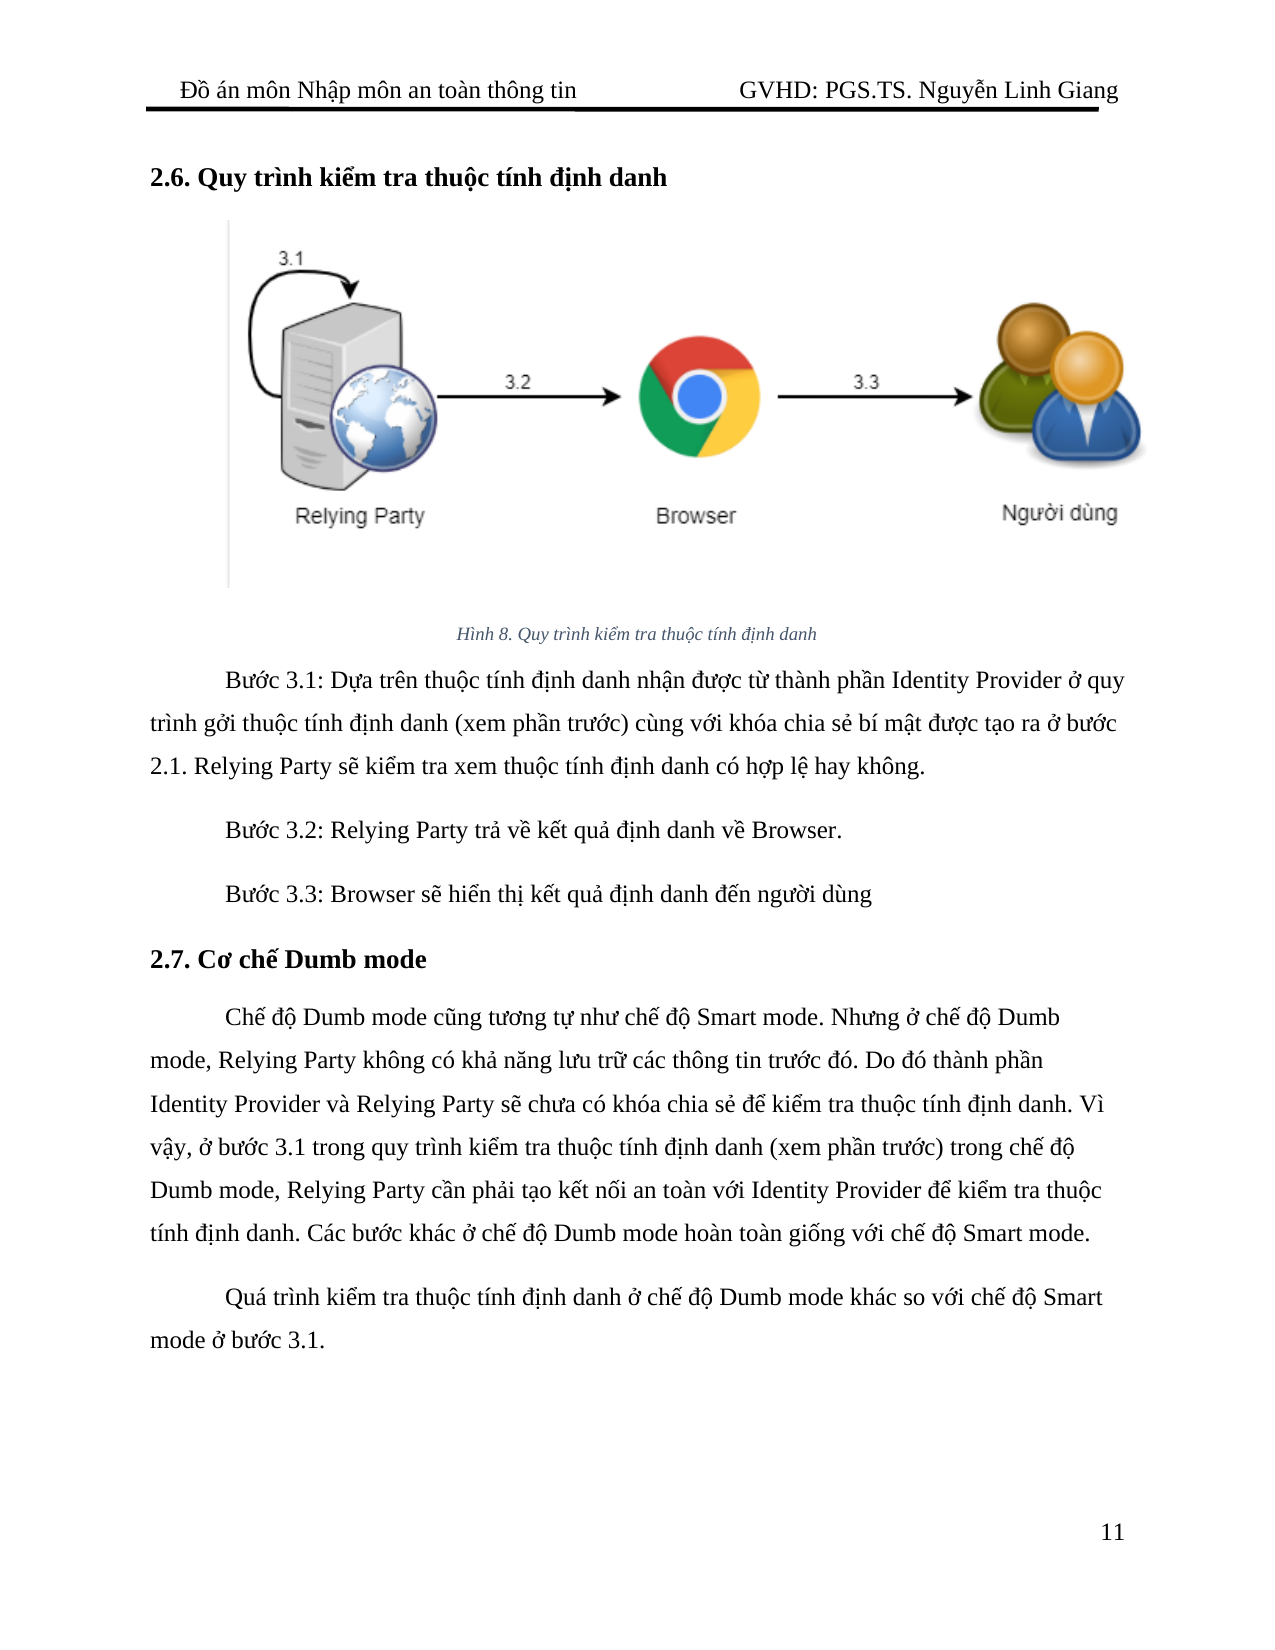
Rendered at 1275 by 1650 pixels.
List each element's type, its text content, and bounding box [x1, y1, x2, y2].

picture [225, 220, 1186, 588]
text Chế độ Dumb mode cũng tương tự như chế độ Smart mode. Nhưng ở chế độ Dumb mode, Relying Party không có khả năng lưu trữ các thông tin trước đó. Do đó thành phần Identity Provider và Relying Party sẽ chưa có khóa chia sẻ để kiểm tra thuộc tính định danh. Vì vậy, ở bước 3.1 trong quy trình kiểm tra thuộc tính định danh (xem phần trước) trong chế độ Dumb mode, Relying Party cần phải tạo kết nối an toàn với Identity Provider để kiểm tra thuộc tính định danh. Các bước khác ở chế độ Dumb mode hoàn toàn giống với chế độ Smart mode. [150, 1002, 1125, 1247]
subtitle 2.7. Cơ chế Dumb mode [150, 943, 1125, 974]
text Bước 3.2: Relying Party trả về kết quả định danh về Browser. [150, 815, 1125, 844]
text Bước 3.1: Dựa trên thuộc tính định danh nhận được từ thành phần Identity Provider ở quy trình gởi thuộc tính định danh (xem phần trước) cùng với khóa chia sẻ bí mật được tạo ra ở bước 2.1. Relying Party sẽ kiểm tra xem thuộc tính định danh có hợp lệ hay không. [150, 665, 1125, 780]
text Quá trình kiểm tra thuộc tính định danh ở chế độ Dumb mode khác so với chế độ Smart mode ở bước 3.1. [150, 1282, 1125, 1354]
text Bước 3.3: Browser sẽ hiển thị kết quả định danh đến người dùng [150, 879, 1125, 908]
subtitle 2.6. Quy trình kiểm tra thuộc tính định danh [150, 161, 1125, 192]
